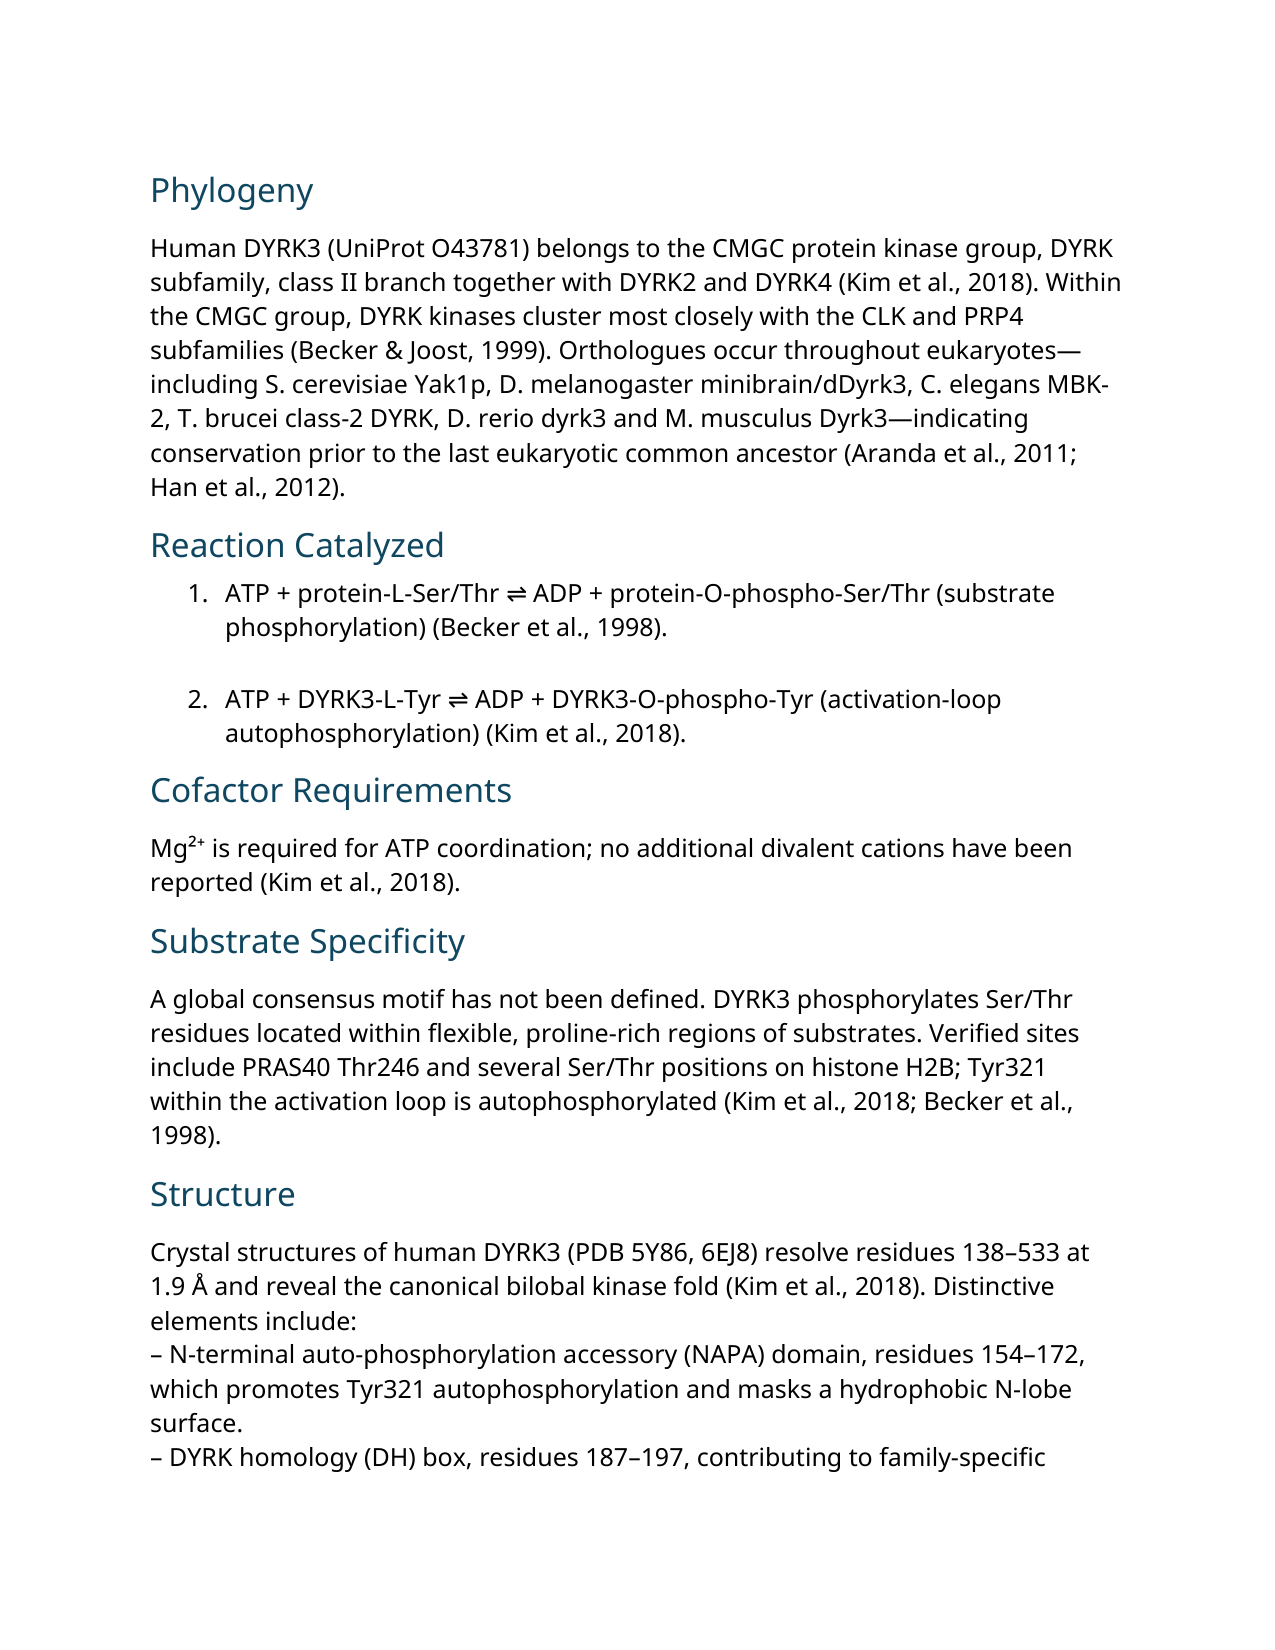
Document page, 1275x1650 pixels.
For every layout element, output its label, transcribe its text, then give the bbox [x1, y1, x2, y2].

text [150, 1235, 1125, 1473]
subtitle Cofactor Requirements [150, 767, 1125, 812]
subtitle Reaction Catalyzed [150, 522, 1125, 567]
subtitle Substrate Specificity [150, 918, 1125, 963]
list ATP + DYRK3-L-Tyr ⇌ ADP + DYRK3-O-phospho-Tyr (activation-loop autophosphorylation) (Kim et al., 2018). [187, 682, 1125, 750]
subtitle Structure [150, 1171, 1125, 1216]
subtitle Phylogeny [150, 167, 1125, 212]
text Mg²⁺ is required for ATP coordination; no additional divalent cations have been reported (Kim et al., 2018). [150, 831, 1125, 899]
text A global consensus motif has not been defined. DYRK3 phosphorylates Ser/Thr residues located within flexible, proline-rich regions of substrates. Verified sites include PRAS40 Thr246 and several Ser/Thr positions on histone H2B; Tyr321 within the activation loop is autophosphorylated (Kim et al., 2018; Becker et al., 1998). [150, 982, 1125, 1152]
text Human DYRK3 (UniProt O43781) belongs to the CMGC protein kinase group, DYRK subfamily, class II branch together with DYRK2 and DYRK4 (Kim et al., 2018). Within the CMGC group, DYRK kinases cluster most closely with the CLK and PRP4 subfamilies (Becker & Joost, 1999). Orthologues occur throughout eukaryotes—including S. cerevisiae Yak1p, D. melanogaster minibrain/dDyrk3, C. elegans MBK-2, T. brucei class-2 DYRK, D. rerio dyrk3 and M. musculus Dyrk3—indicating conservation prior to the last eukaryotic common ancestor (Aranda et al., 2011; Han et al., 2012). [150, 231, 1125, 503]
list ATP + protein-L-Ser/Thr ⇌ ADP + protein-O-phospho-Ser/Thr (substrate phosphorylation) (Becker et al., 1998). [187, 576, 1125, 678]
